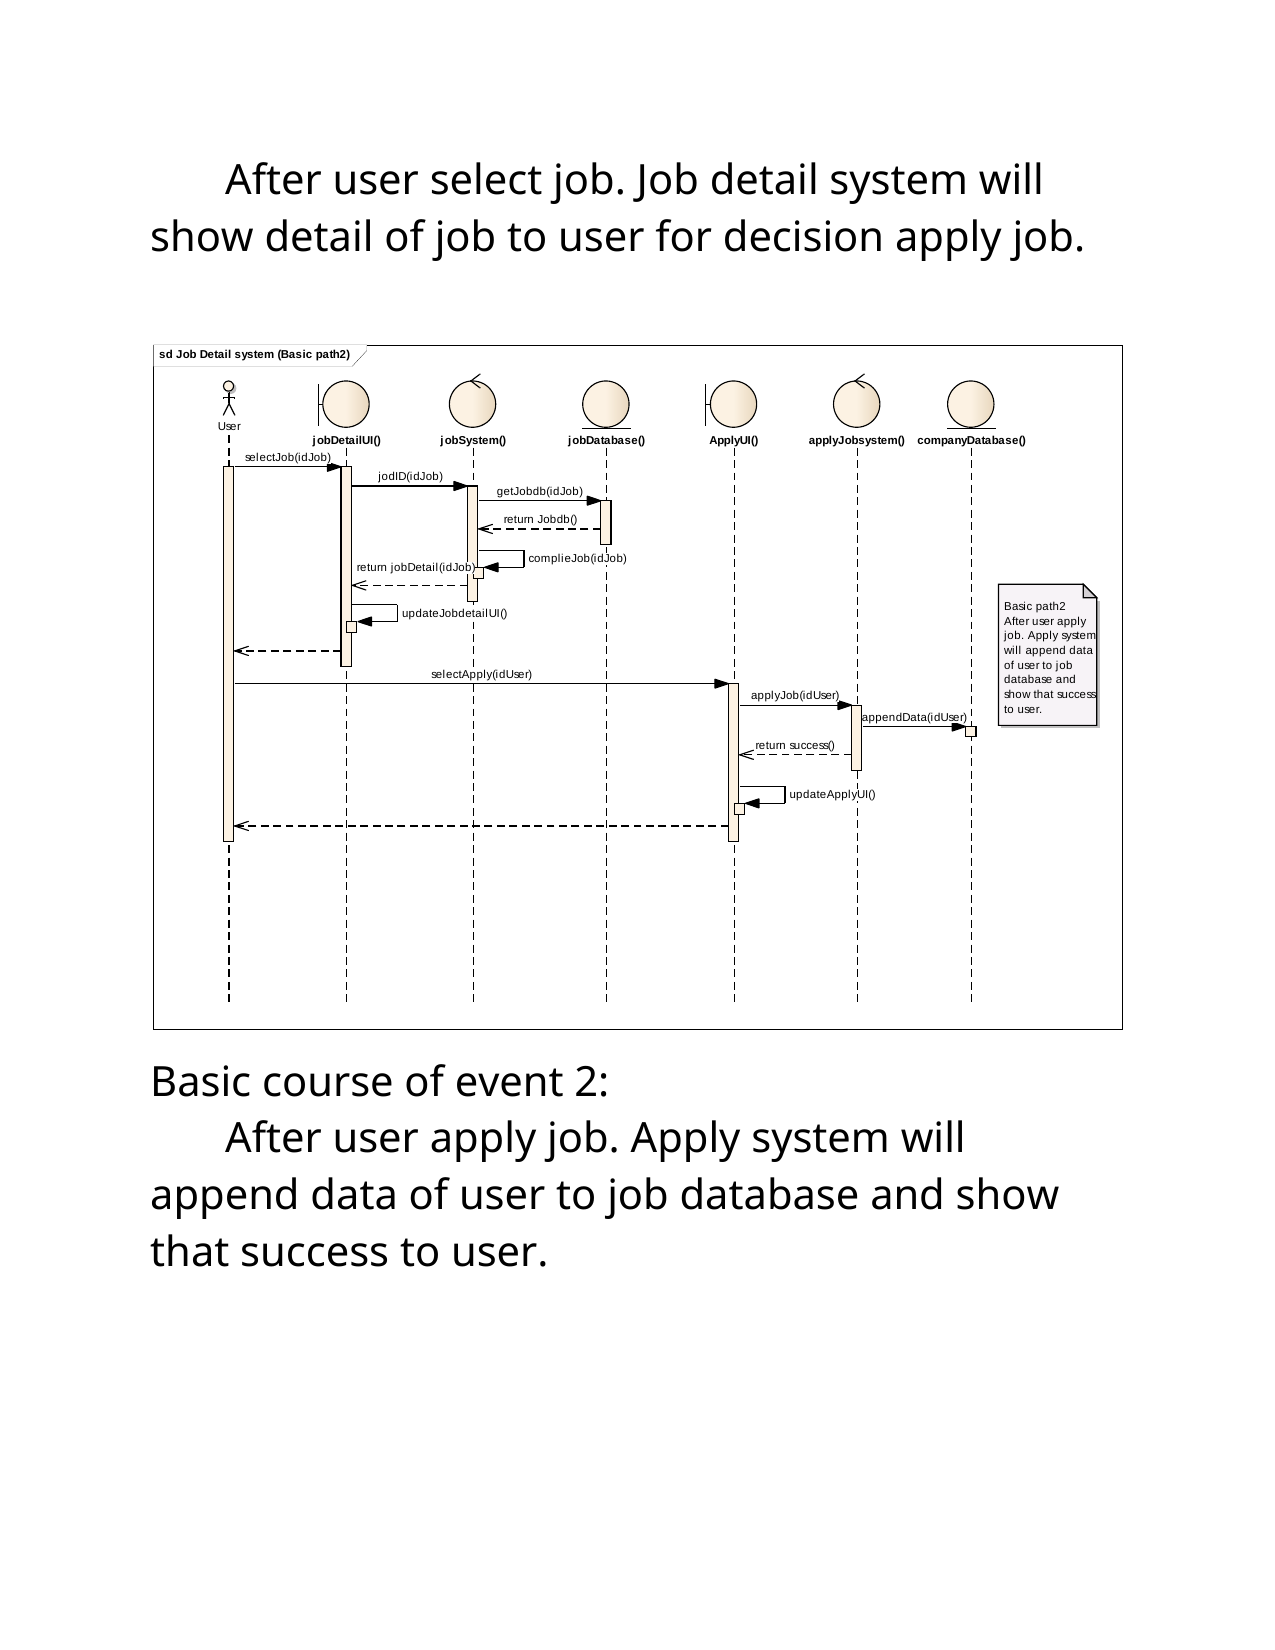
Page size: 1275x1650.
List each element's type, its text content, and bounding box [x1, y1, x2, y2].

text After user apply job. Apply system will append data of user to job database and show that success to user. [150, 1108, 1125, 1278]
text After user select job. Job detail system will show detail of job to user for decision apply job. [150, 150, 1125, 263]
text Basic course of event 2: [150, 1051, 1125, 1108]
